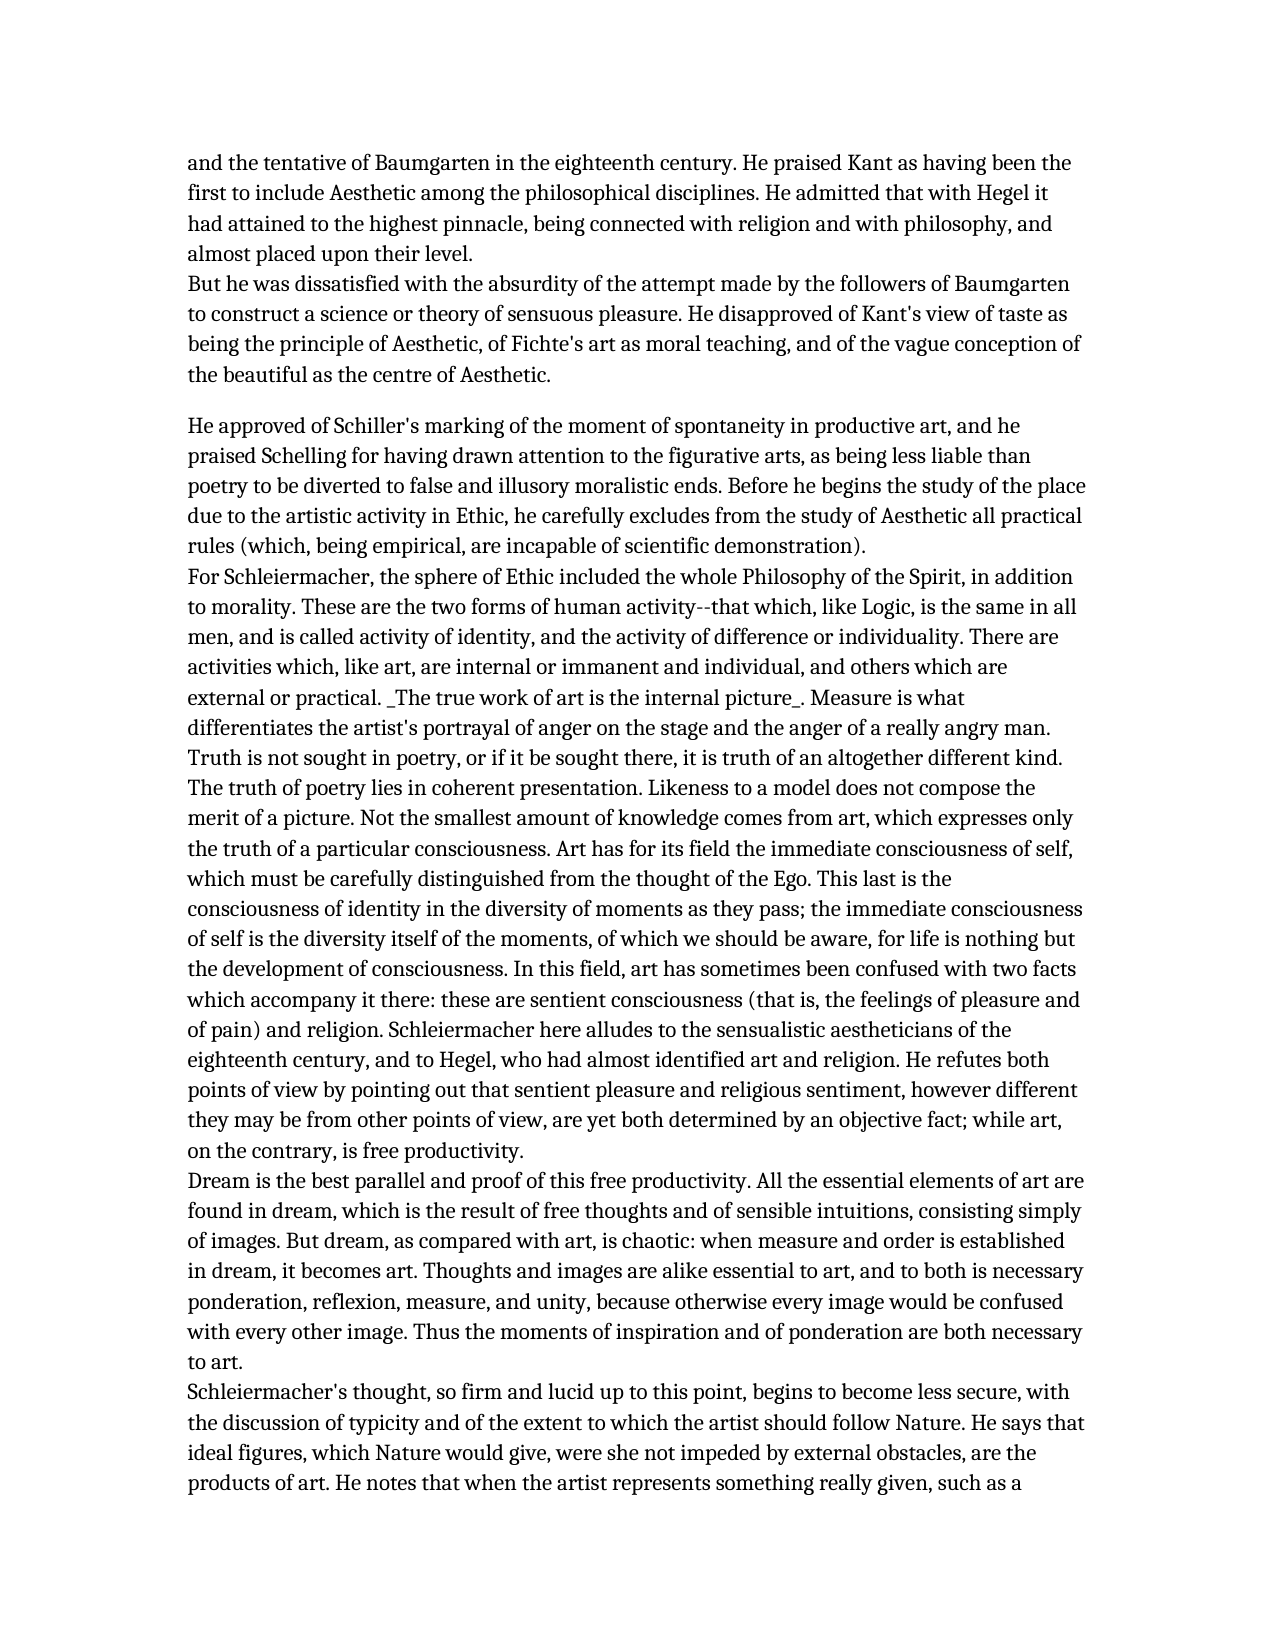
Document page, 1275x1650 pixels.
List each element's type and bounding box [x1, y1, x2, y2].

text [187, 150, 1087, 388]
text [187, 412, 1087, 1496]
